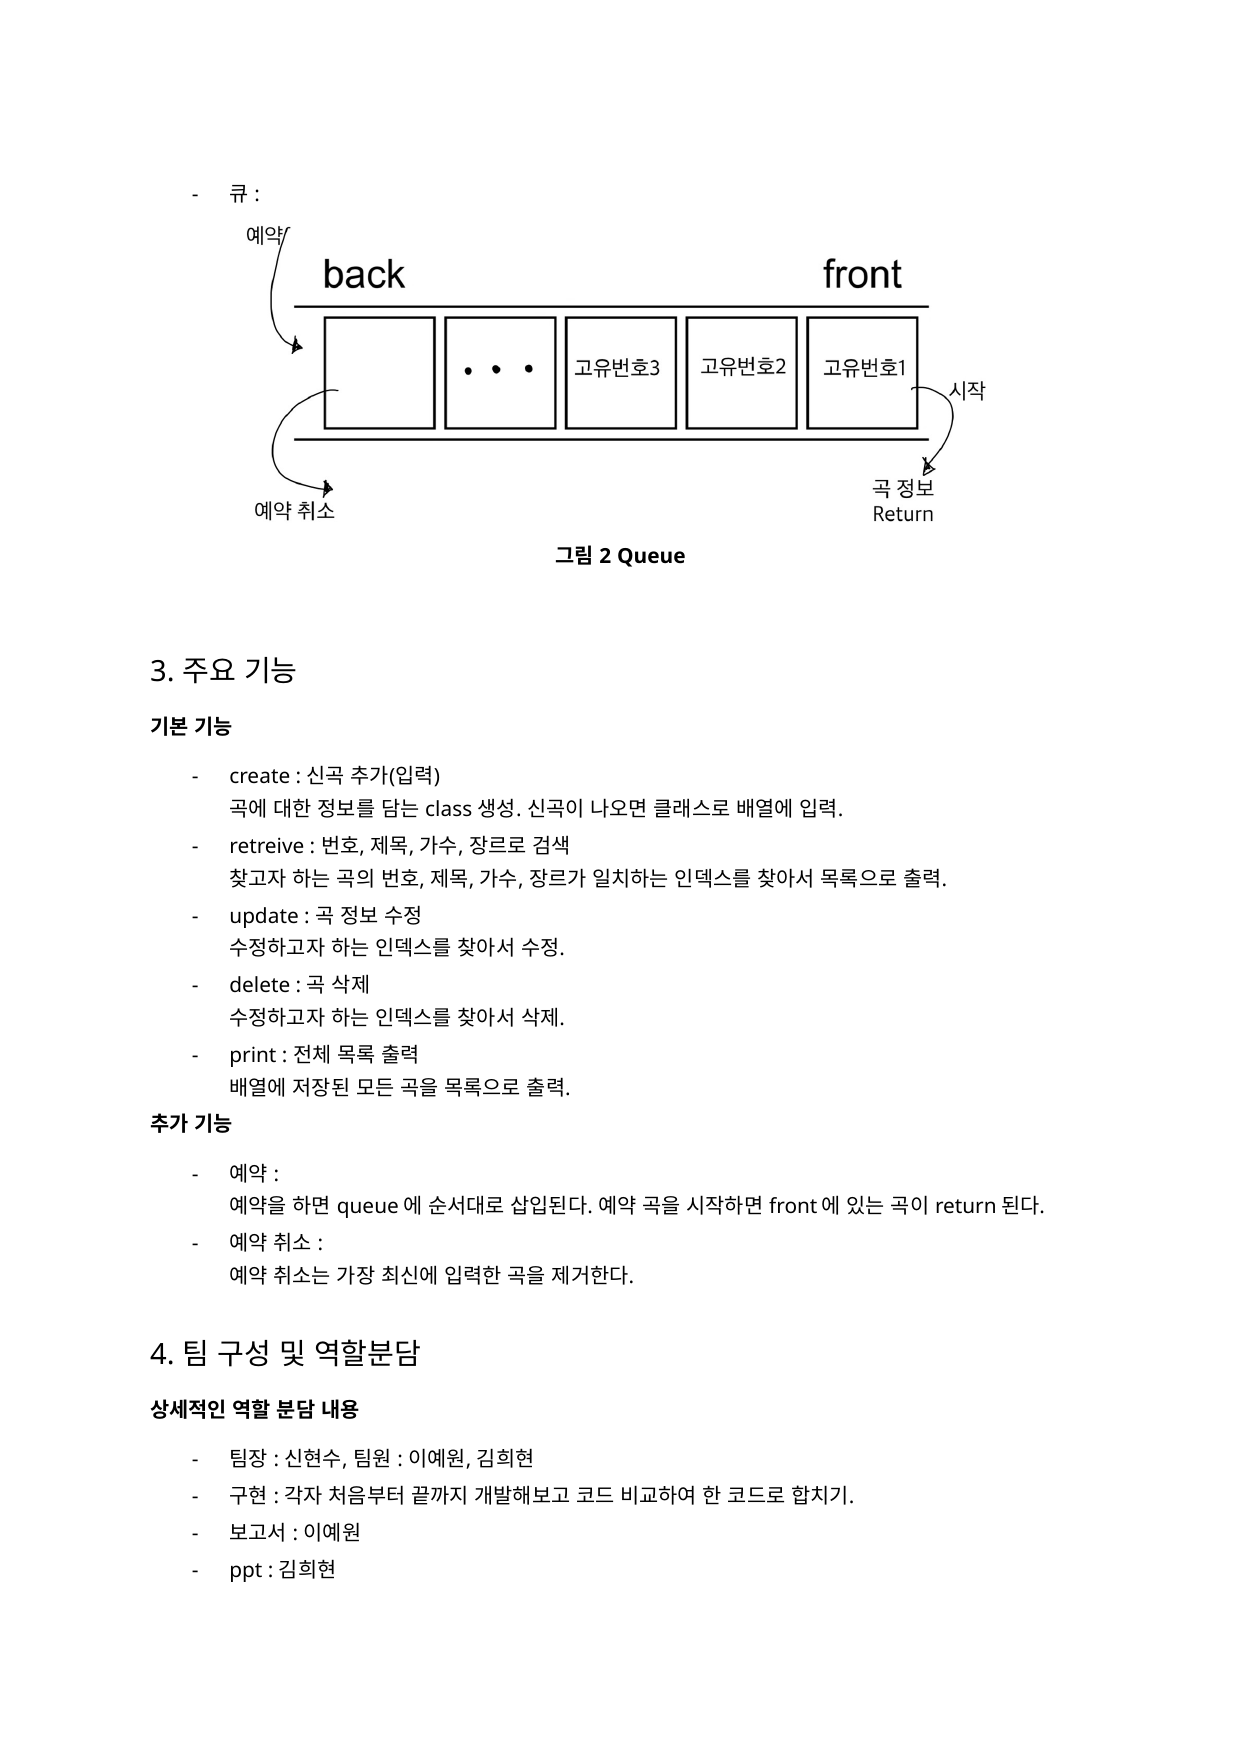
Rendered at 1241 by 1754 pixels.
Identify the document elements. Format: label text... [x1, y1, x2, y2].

list 보고서 : 이예원 [192, 1516, 1090, 1547]
subtitle 4. 팀 구성 및 역할분담 [150, 1331, 1090, 1373]
subtitle 상세적인 역할 분담 내용 [150, 1393, 1090, 1423]
list 예약 취소 : 예약 취소는 가장 최신에 입력한 곡을 제거한다. [192, 1226, 1090, 1289]
list 구현 : 각자 처음부터 끝까지 개발해보고 코드 비교하여 한 코드로 합치기. [192, 1479, 1090, 1510]
subtitle 기본 기능 [150, 710, 1090, 741]
list 팀장 : 신현수, 팀원 : 이예원, 김희현 [192, 1442, 1090, 1473]
picture [246, 214, 994, 533]
list update : 곡 정보 수정 수정하고자 하는 인덱스를 찾아서 수정. [192, 899, 1090, 962]
list retreive : 번호, 제목, 가수, 장르로 검색 찾고자 하는 곡의 번호, 제목, 가수, 장르가 일치하는 인덱스를 찾아서 목록으로 출력. [192, 829, 1090, 892]
list delete : 곡 삭제 수정하고자 하는 인덱스를 찾아서 삭제. [192, 968, 1090, 1031]
list 예약 : 예약을 하면 queue에 순서대로 삽입된다. 예약 곡을 시작하면 front에 있는 곡이 return된다. [192, 1157, 1090, 1220]
subtitle 3. 주요 기능 [150, 648, 1090, 690]
list create : 신곡 추가(입력) 곡에 대한 정보를 담는 class 생성. 신곡이 나오면 클래스로 배열에 입력. [192, 760, 1090, 823]
list 큐 : [192, 177, 1090, 207]
list ppt : 김희현 [192, 1553, 1090, 1583]
list print : 전체 목록 출력 배열에 저장된 모든 곡을 목록으로 출력. [192, 1038, 1090, 1101]
text 그림 2 Queue [150, 539, 1090, 569]
subtitle 추가 기능 [150, 1108, 1090, 1138]
